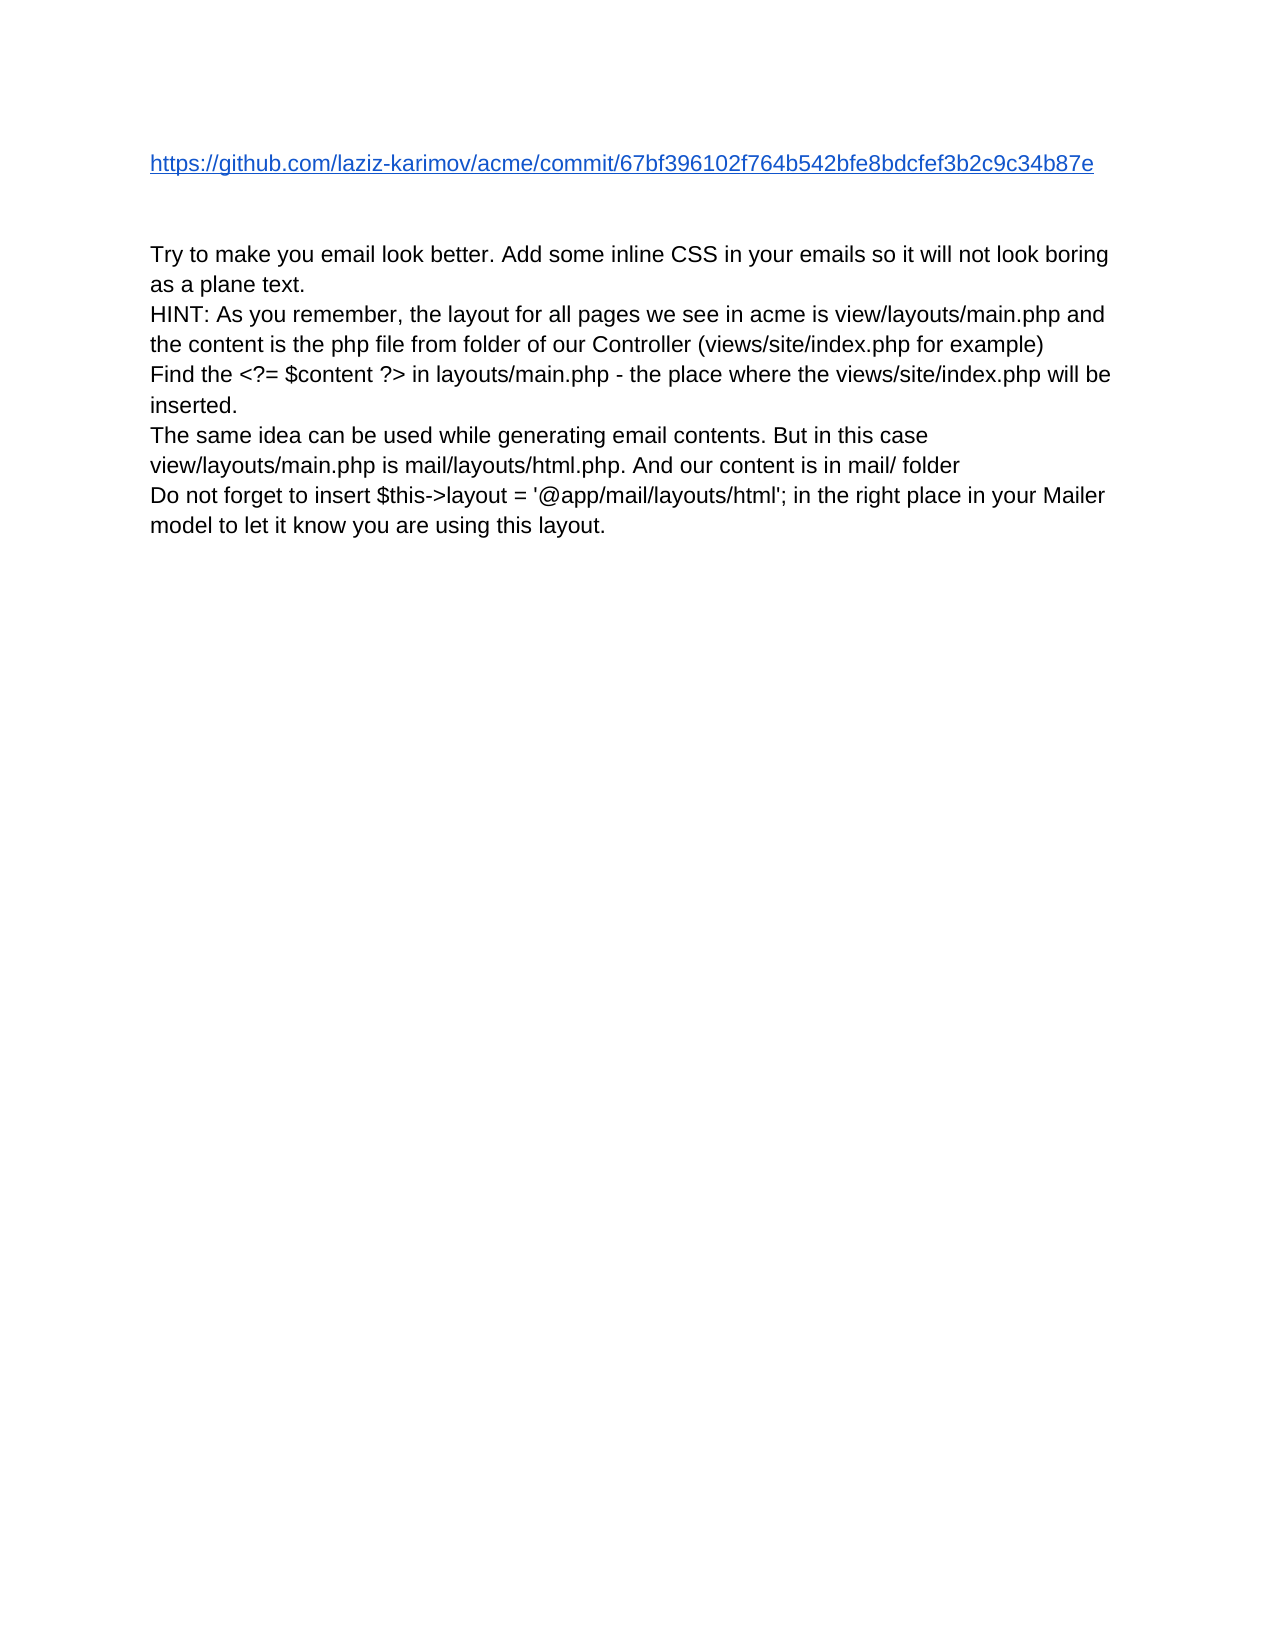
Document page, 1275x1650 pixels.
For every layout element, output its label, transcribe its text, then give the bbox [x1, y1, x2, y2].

text The same idea can be used while generating email contents. But in this case view/layouts/main.php is mail/layouts/html.php. And our content is in mail/ folder [150, 422, 1125, 478]
text Do not forget to insert $this->layout = '@app/mail/layouts/html'; in the right place in your Mailer model to let it know you are using this layout. [150, 482, 1125, 539]
text Try to make you email look better. Add some inline CSS in your emails so it will not look boring as a plane text. [150, 241, 1125, 297]
text HINT: As you remember, the layout for all pages we see in acme is view/layouts/main.php and the content is the php file from folder of our Controller (views/site/index.php for example) [150, 301, 1125, 358]
text Find the <?= $content ?> in layouts/main.php - the place where the views/site/index.php will be inserted. [150, 361, 1125, 418]
text https://github.com/laziz-karimov/acme/commit/67bf396102f764b542bfe8bdcfef3b2c9c34b87e [150, 150, 1125, 176]
